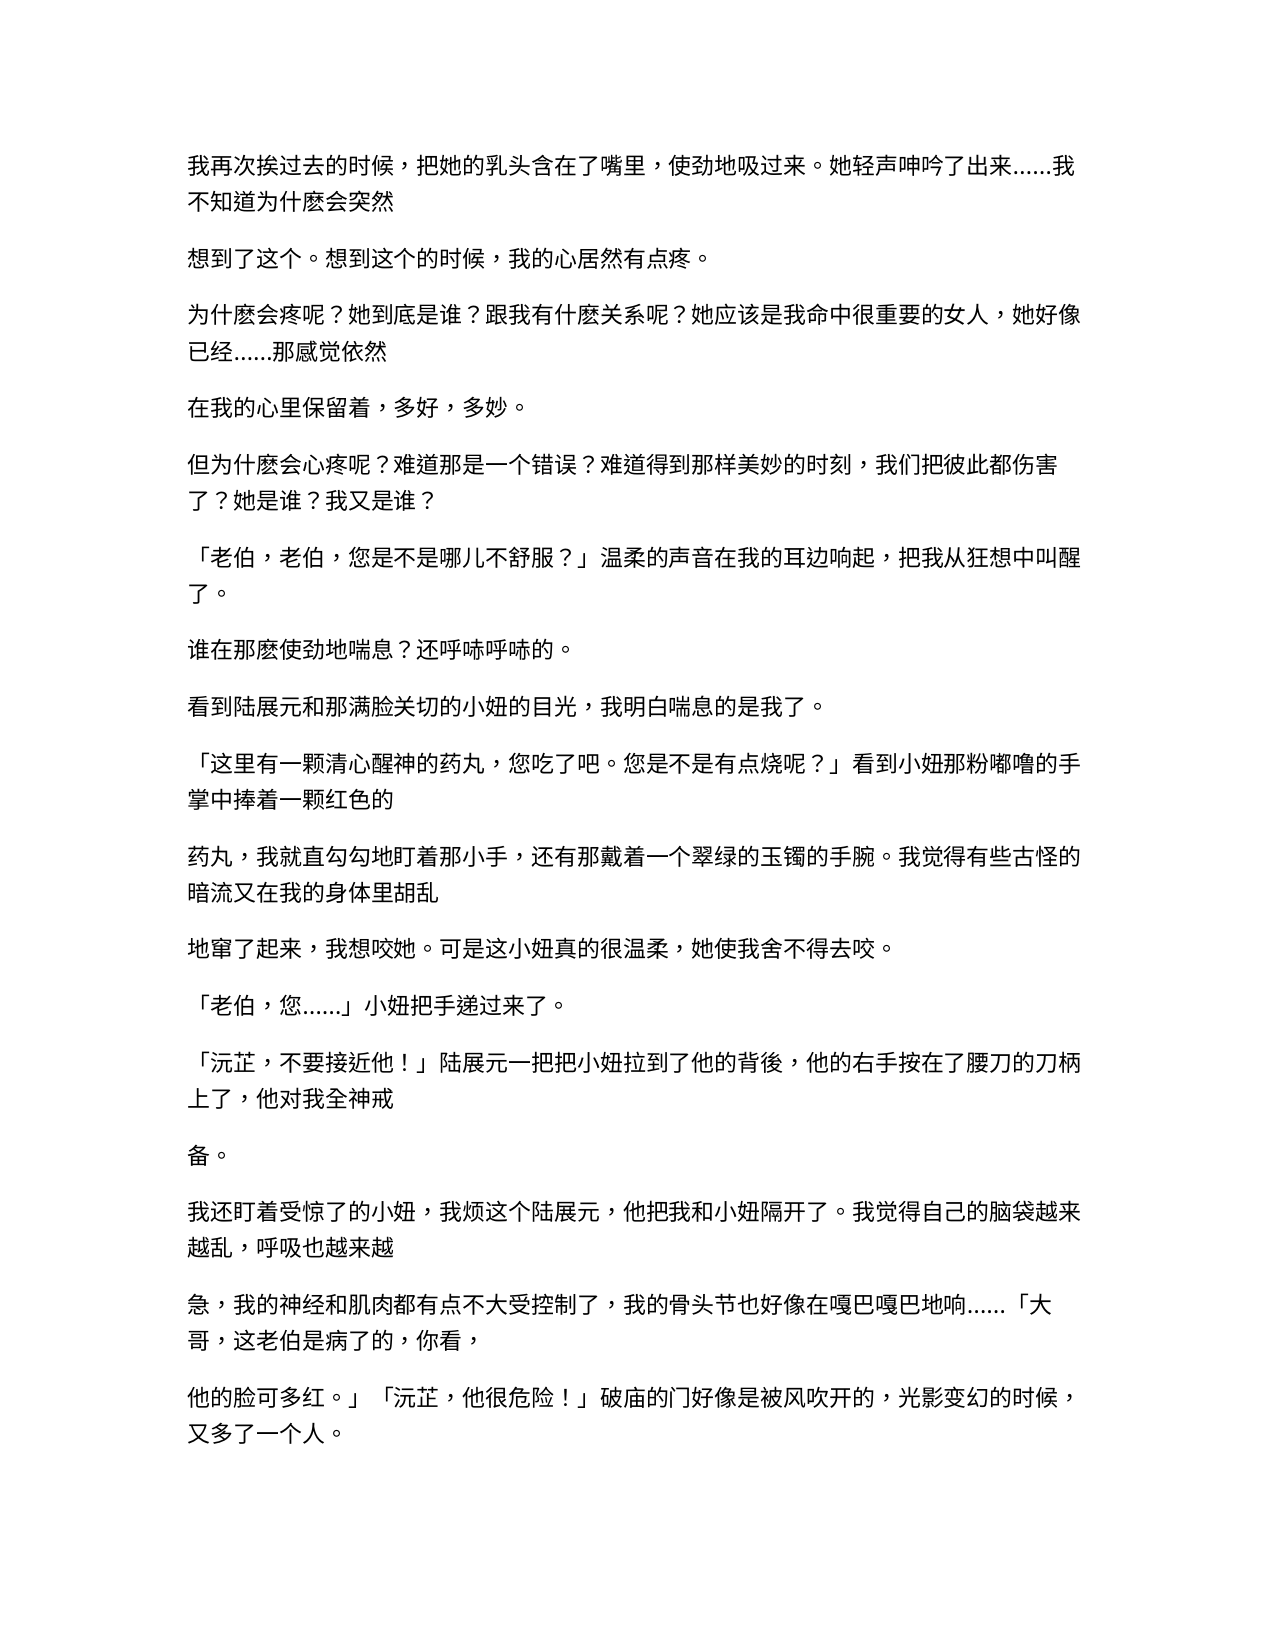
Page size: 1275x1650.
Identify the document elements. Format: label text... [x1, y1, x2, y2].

text 「这里有一颗清心醒神的药丸，您吃了吧。您是不是有点烧呢？」看到小妞那粉嘟噜的手掌中捧着一颗红色的 [187, 748, 1087, 815]
text 在我的心里保留着，多好，多妙。 [187, 392, 1087, 423]
text 看到陆展元和那满脸关切的小妞的目光，我明白喘息的是我了。 [187, 691, 1087, 722]
text 「沅芷，不要接近他！」陆展元一把把小妞拉到了他的背後，他的右手按在了腰刀的刀柄上了，他对我全神戒 [187, 1047, 1087, 1114]
text 地窜了起来，我想咬她。可是这小妞真的很温柔，她使我舍不得去咬。 [187, 933, 1087, 964]
text 他的脸可多红。」「沅芷，他很危险！」破庙的门好像是被风吹开的，光影变幻的时候，又多了一个人。 [187, 1382, 1087, 1449]
text 我再次挨过去的时候，把她的乳头含在了嘴里，使劲地吸过来。她轻声呻吟了出来……我不知道为什麽会突然 [187, 150, 1087, 217]
text 谁在那麽使劲地喘息？还呼哧呼哧的。 [187, 634, 1087, 666]
text 我还盯着受惊了的小妞，我烦这个陆展元，他把我和小妞隔开了。我觉得自己的脑袋越来越乱，呼吸也越来越 [187, 1196, 1087, 1263]
text 「老伯，老伯，您是不是哪儿不舒服？」温柔的声音在我的耳边响起，把我从狂想中叫醒了。 [187, 542, 1087, 609]
text 为什麽会疼呢？她到底是谁？跟我有什麽关系呢？她应该是我命中很重要的女人，她好像已经……那感觉依然 [187, 299, 1087, 367]
text 备。 [187, 1139, 1087, 1171]
text 「老伯，您……」小妞把手递过来了。 [187, 990, 1087, 1021]
text 想到了这个。想到这个的时候，我的心居然有点疼。 [187, 243, 1087, 274]
text 药丸，我就直勾勾地盯着那小手，还有那戴着一个翠绿的玉镯的手腕。我觉得有些古怪的暗流又在我的身体里胡乱 [187, 841, 1087, 908]
text 急，我的神经和肌肉都有点不大受控制了，我的骨头节也好像在嘎巴嘎巴地响……「大哥，这老伯是病了的，你看， [187, 1289, 1087, 1356]
text 但为什麽会心疼呢？难道那是一个错误？难道得到那样美妙的时刻，我们把彼此都伤害了？她是谁？我又是谁？ [187, 449, 1087, 516]
